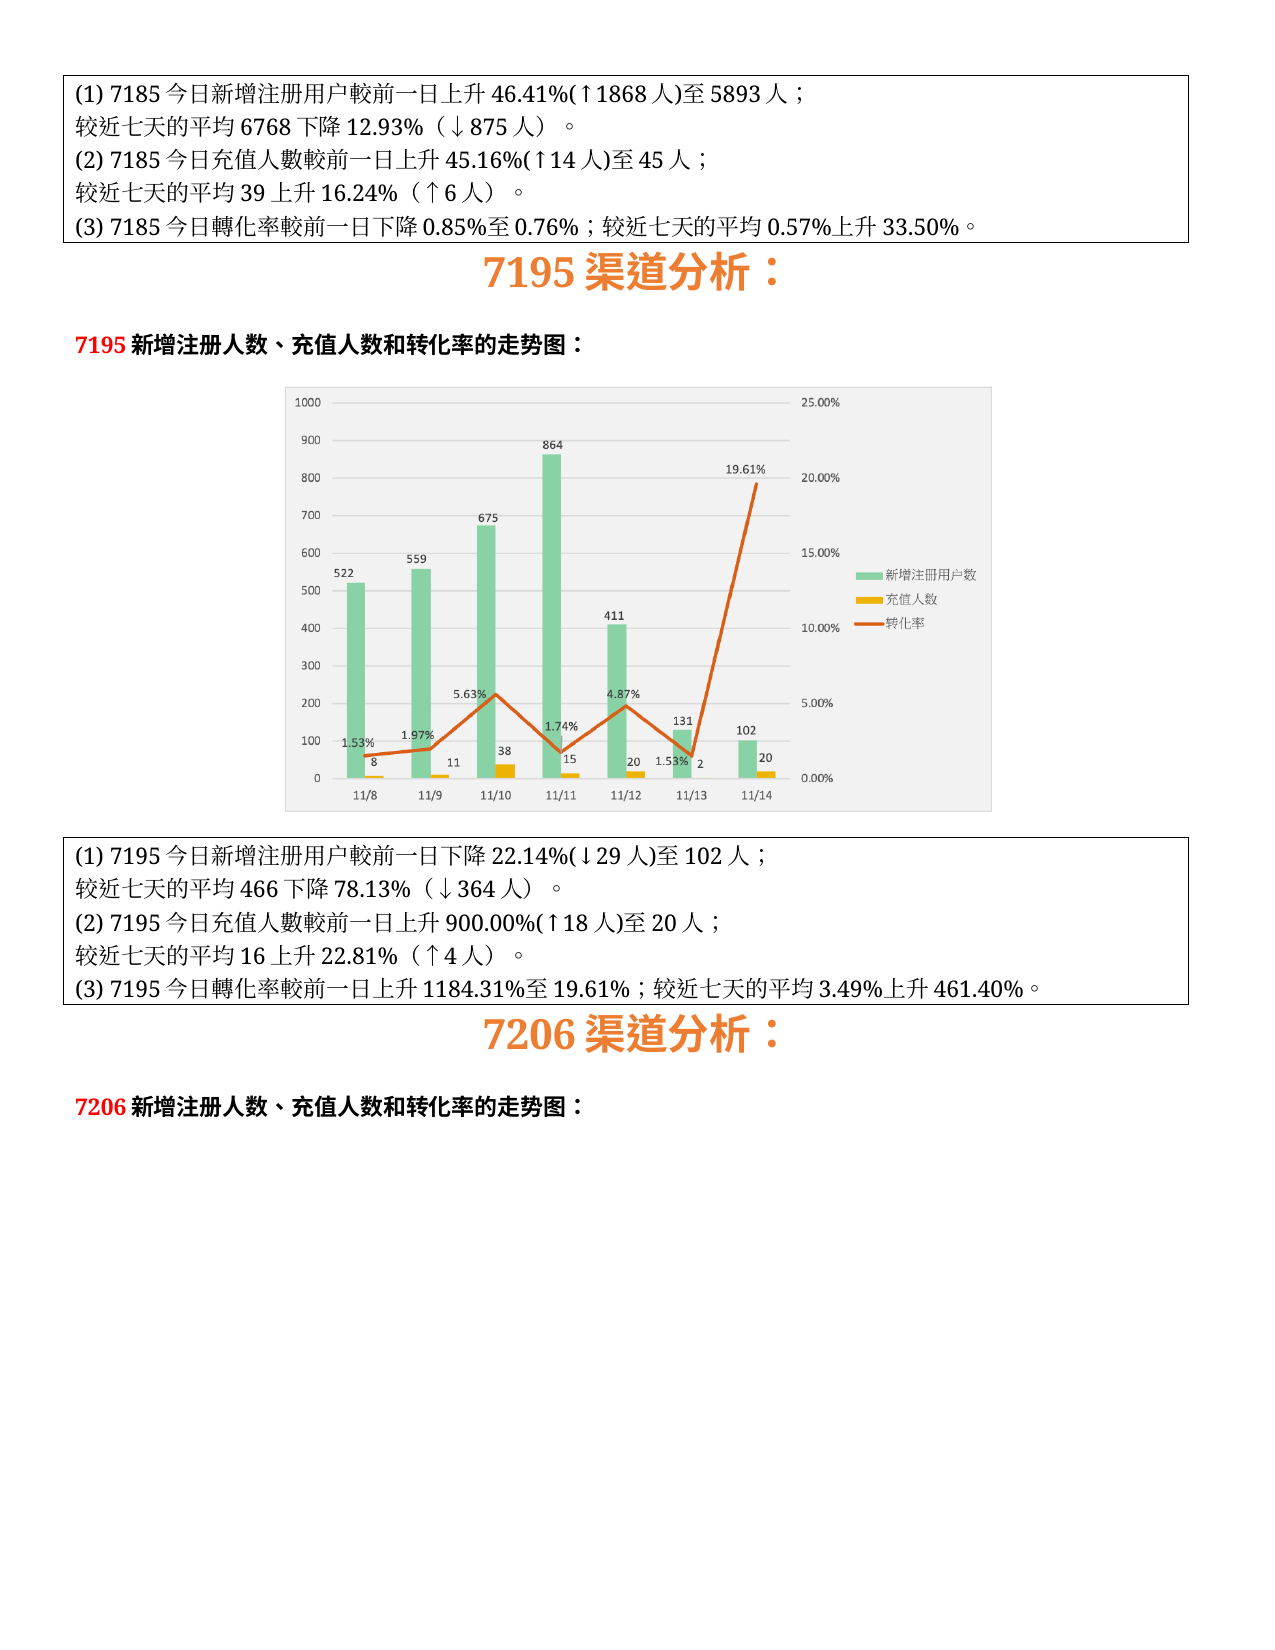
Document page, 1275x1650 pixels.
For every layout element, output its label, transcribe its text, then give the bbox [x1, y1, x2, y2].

text 7195渠道分析： [75, 243, 1200, 299]
text 7206新增注册人数、充值人数和转化率的走势图： [75, 1091, 1200, 1122]
table_header (1) 7185今日新增注册用户較前一日上升46.41%(↑1868人)至5893人； 较近七天的平均6768下降12.93%（↓875人）。 (2) 7185今日充值人數較前一日上升45.16%(↑14人)至45人； 较近七天的平均39上升16.24%（↑6人）。 (3) 7185今日轉化率較前一日下降0.85%至0.76%；较近七天的平均0.57%上升33.50%。 [64, 76, 1188, 242]
picture [283, 385, 992, 812]
text 7195新增注册人数、充值人数和转化率的走势图： [75, 329, 1200, 360]
text 7206渠道分析： [75, 1005, 1200, 1062]
table_header (1) 7195今日新增注册用户較前一日下降22.14%(↓29人)至102人； 较近七天的平均466下降78.13%（↓364人）。 (2) 7195今日充值人數較前一日上升900.00%(↑18人)至20人； 较近七天的平均16上升22.81%（↑4人）。 (3) 7195今日轉化率較前一日上升1184.31%至19.61%；较近七天的平均3.49%上升461.40%。 [64, 838, 1188, 1004]
